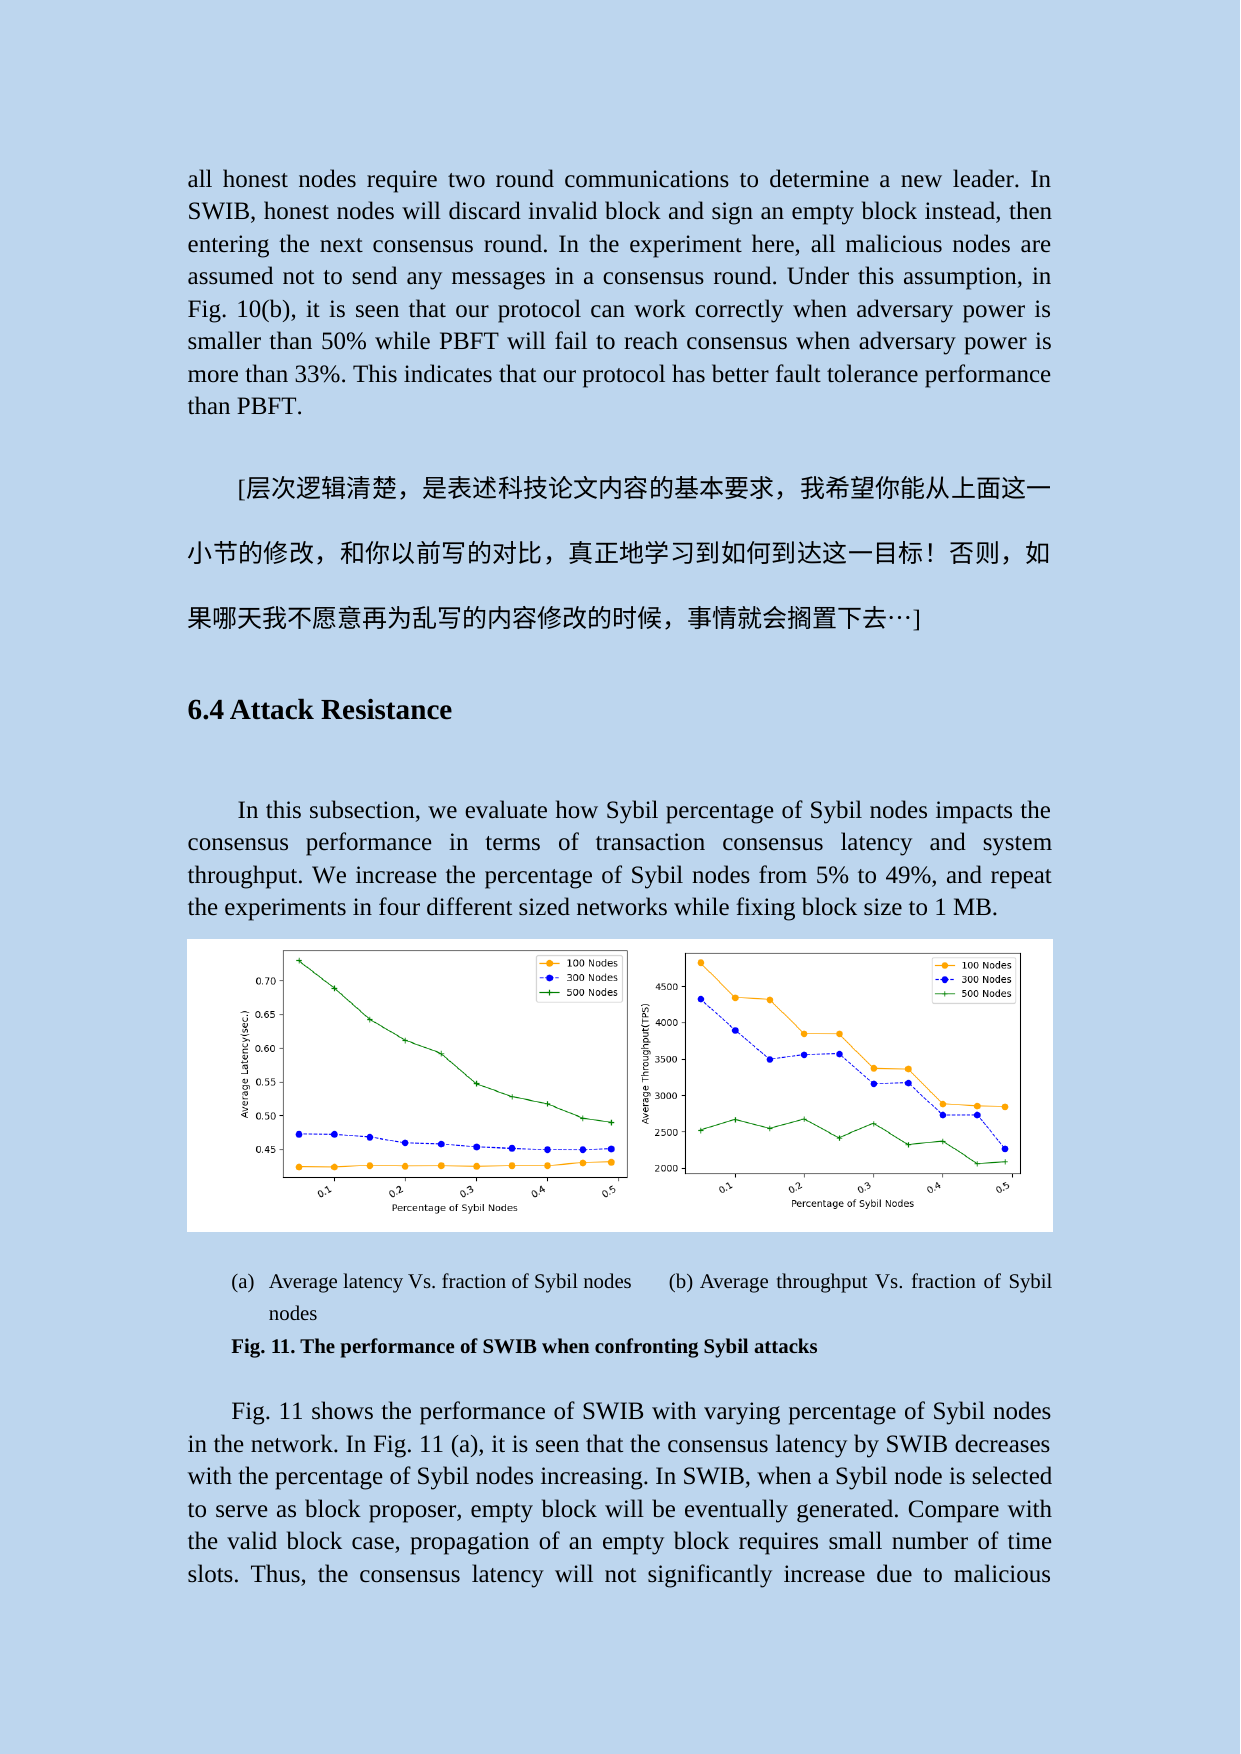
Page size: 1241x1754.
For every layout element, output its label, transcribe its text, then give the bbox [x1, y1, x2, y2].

text [层次逻辑清楚，是表述科技论文内容的基本要求，我希望你能从上面这一小节的修改，和你以前写的对比，真正地学习到如何到达这一目标！否则，如果哪天我不愿意再为乱写的内容修改的时候，事情就会搁置下去…] [187, 454, 1053, 649]
picture [231, 939, 1028, 1220]
text In this subsection, we evaluate how Sybil percentage of Sybil nodes impacts the consensus performance in terms of transaction consensus latency and system throughput. We increase the percentage of Sybil nodes from 5% to 49%, and repeat the experiments in four different sized networks while fixing block size to 1 MB. [187, 793, 1053, 923]
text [187, 162, 1053, 422]
subtitle 6.4 Attack Resistance [187, 677, 1053, 742]
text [187, 1394, 1053, 1589]
list Average latency Vs. fraction of Sybil nodes (b) Average throughput Vs. fraction of Sybil nodes [231, 1264, 1053, 1329]
text Fig. 11. The performance of SWIB when confronting Sybil attacks [187, 1329, 1053, 1362]
